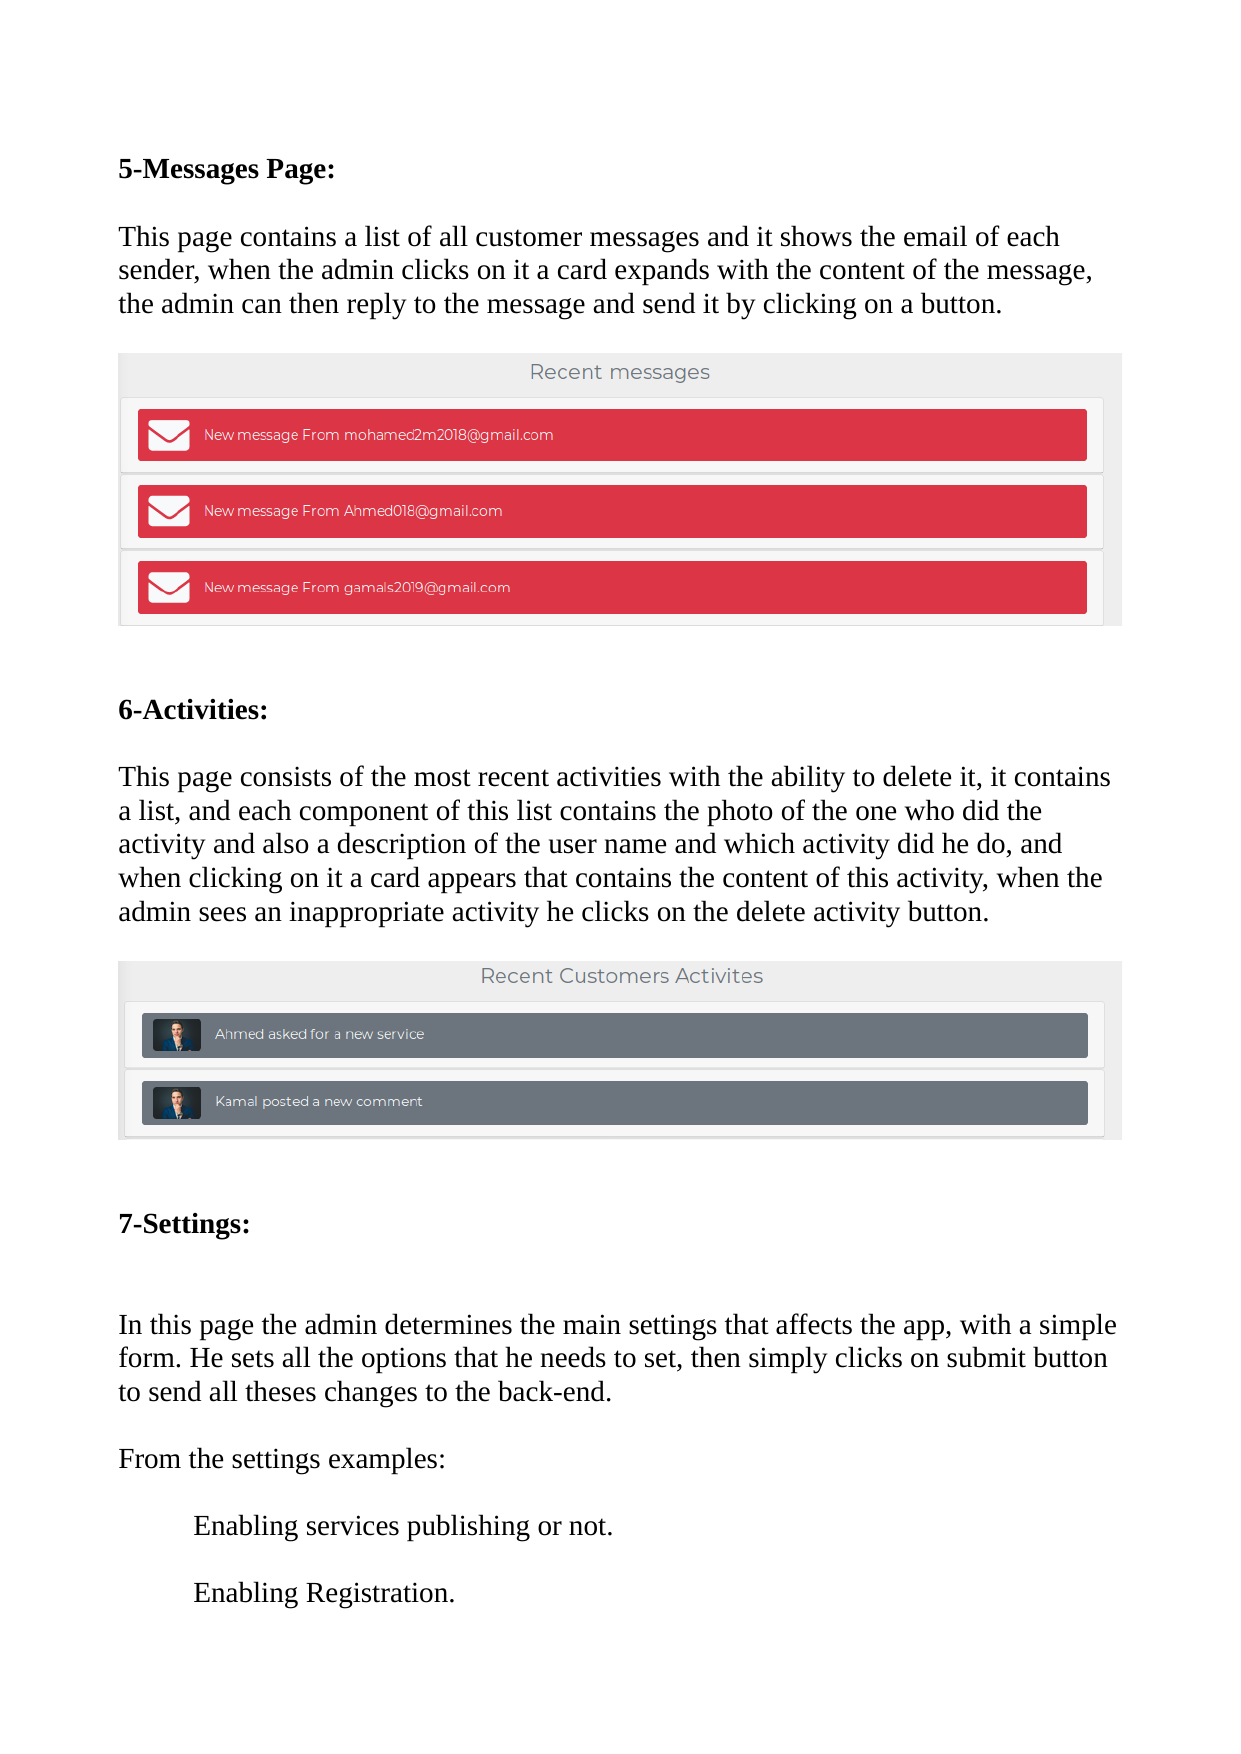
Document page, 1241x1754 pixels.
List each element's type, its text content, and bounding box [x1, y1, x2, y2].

text In this page the admin determines the main settings that affects the app, with a simple form. He sets all the options that he needs to set, then simply clicks on submit button to send all theses changes to the back-end. [118, 1307, 1122, 1407]
picture [118, 353, 1123, 626]
text 7-Settings: [118, 1206, 1122, 1240]
text 5-Messages Page: [118, 152, 1122, 185]
picture [118, 961, 1123, 1140]
list Enabling Registration. [156, 1575, 1122, 1609]
text 6-Activities: [118, 692, 1122, 726]
text This page contains a list of all customer messages and it shows the email of each sender, when the admin clicks on it a card expands with the content of the message, the admin can then reply to the message and send it by clicking on a button. [118, 219, 1122, 319]
text This page consists of the most recent activities with the ability to delete it, it contains a list, and each component of this list contains the photo of the one who did the activity and also a description of the user name and which activity did he do, and when clicking on it a card appears that contains the content of this activity, when the admin sees an inappropriate activity he clicks on the delete activity button. [118, 759, 1122, 927]
list Enabling services publishing or not. [156, 1508, 1122, 1542]
text From the settings examples: [118, 1441, 1122, 1474]
